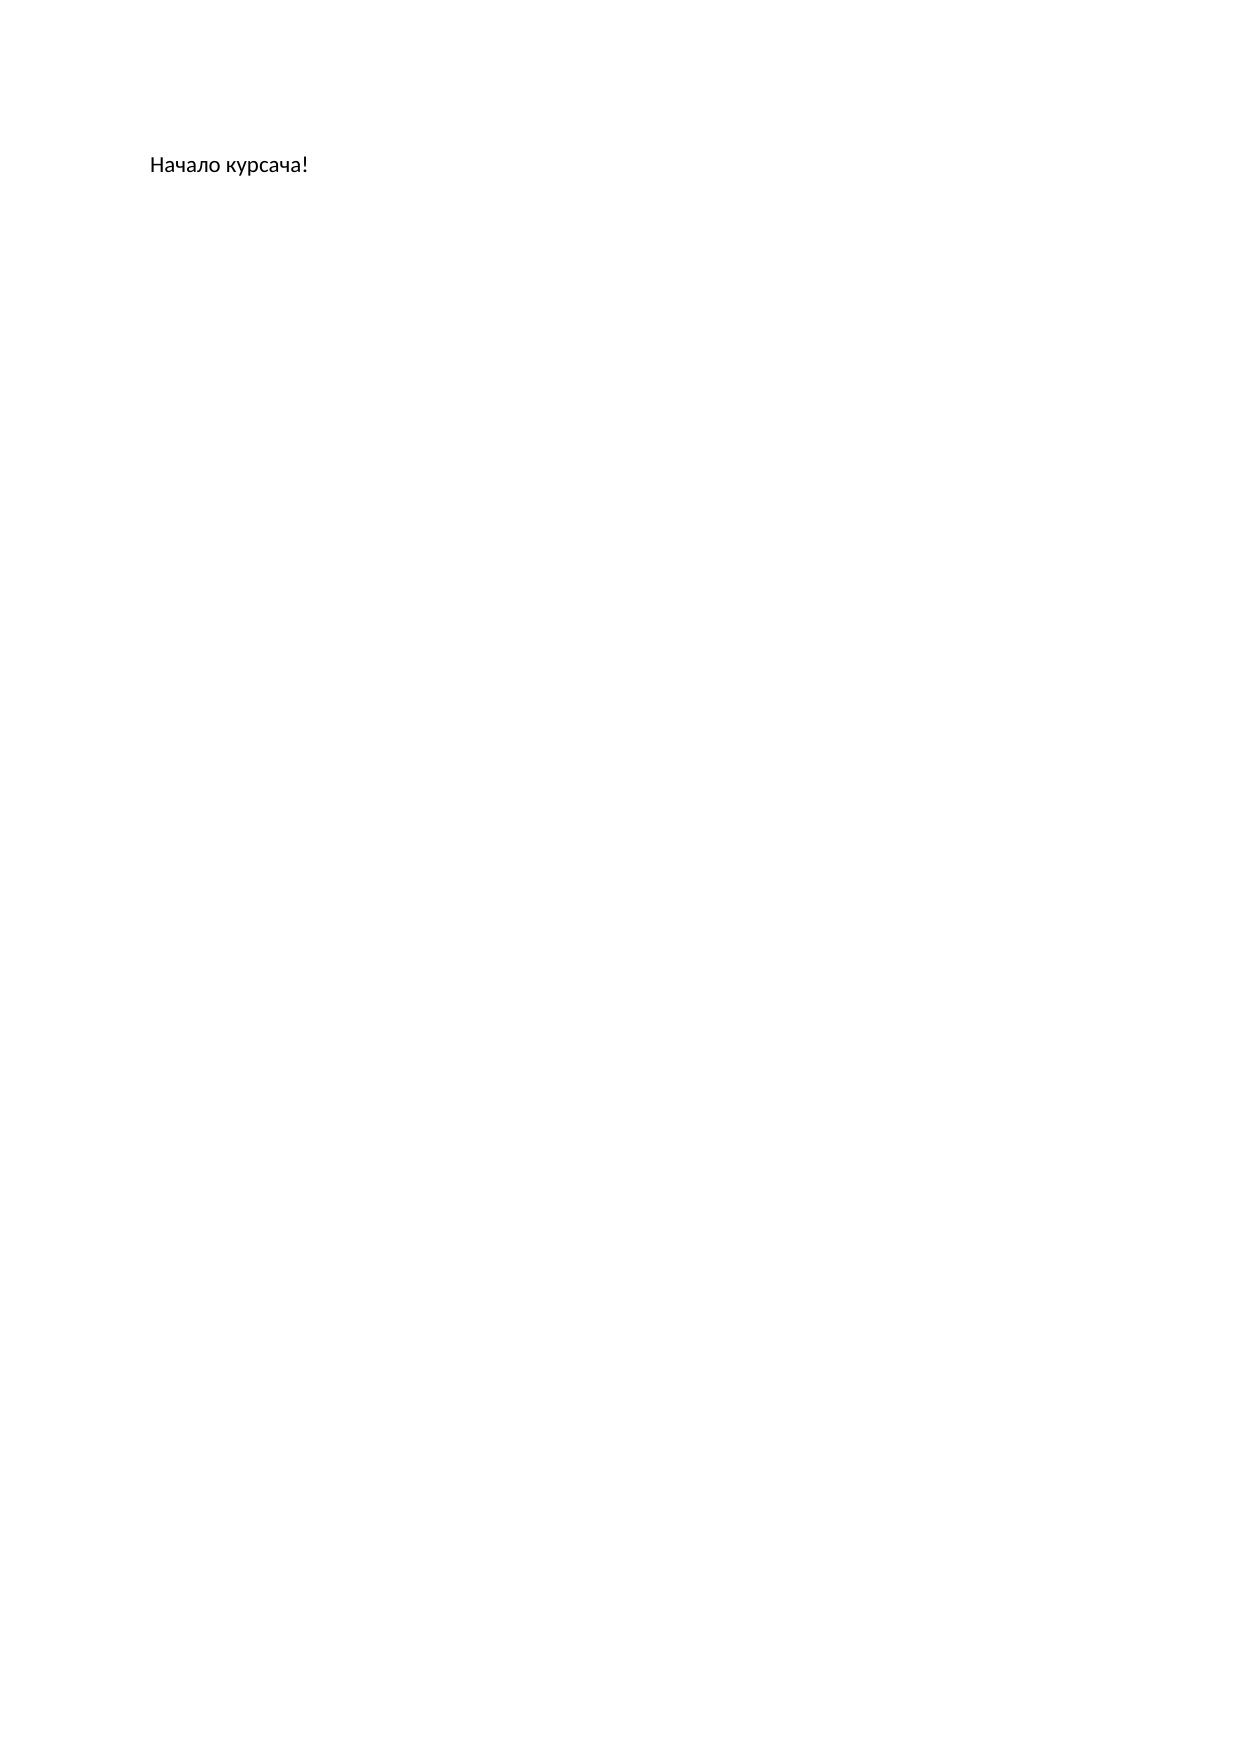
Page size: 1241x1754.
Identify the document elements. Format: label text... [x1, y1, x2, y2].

text Начало курсача! [150, 150, 1090, 178]
